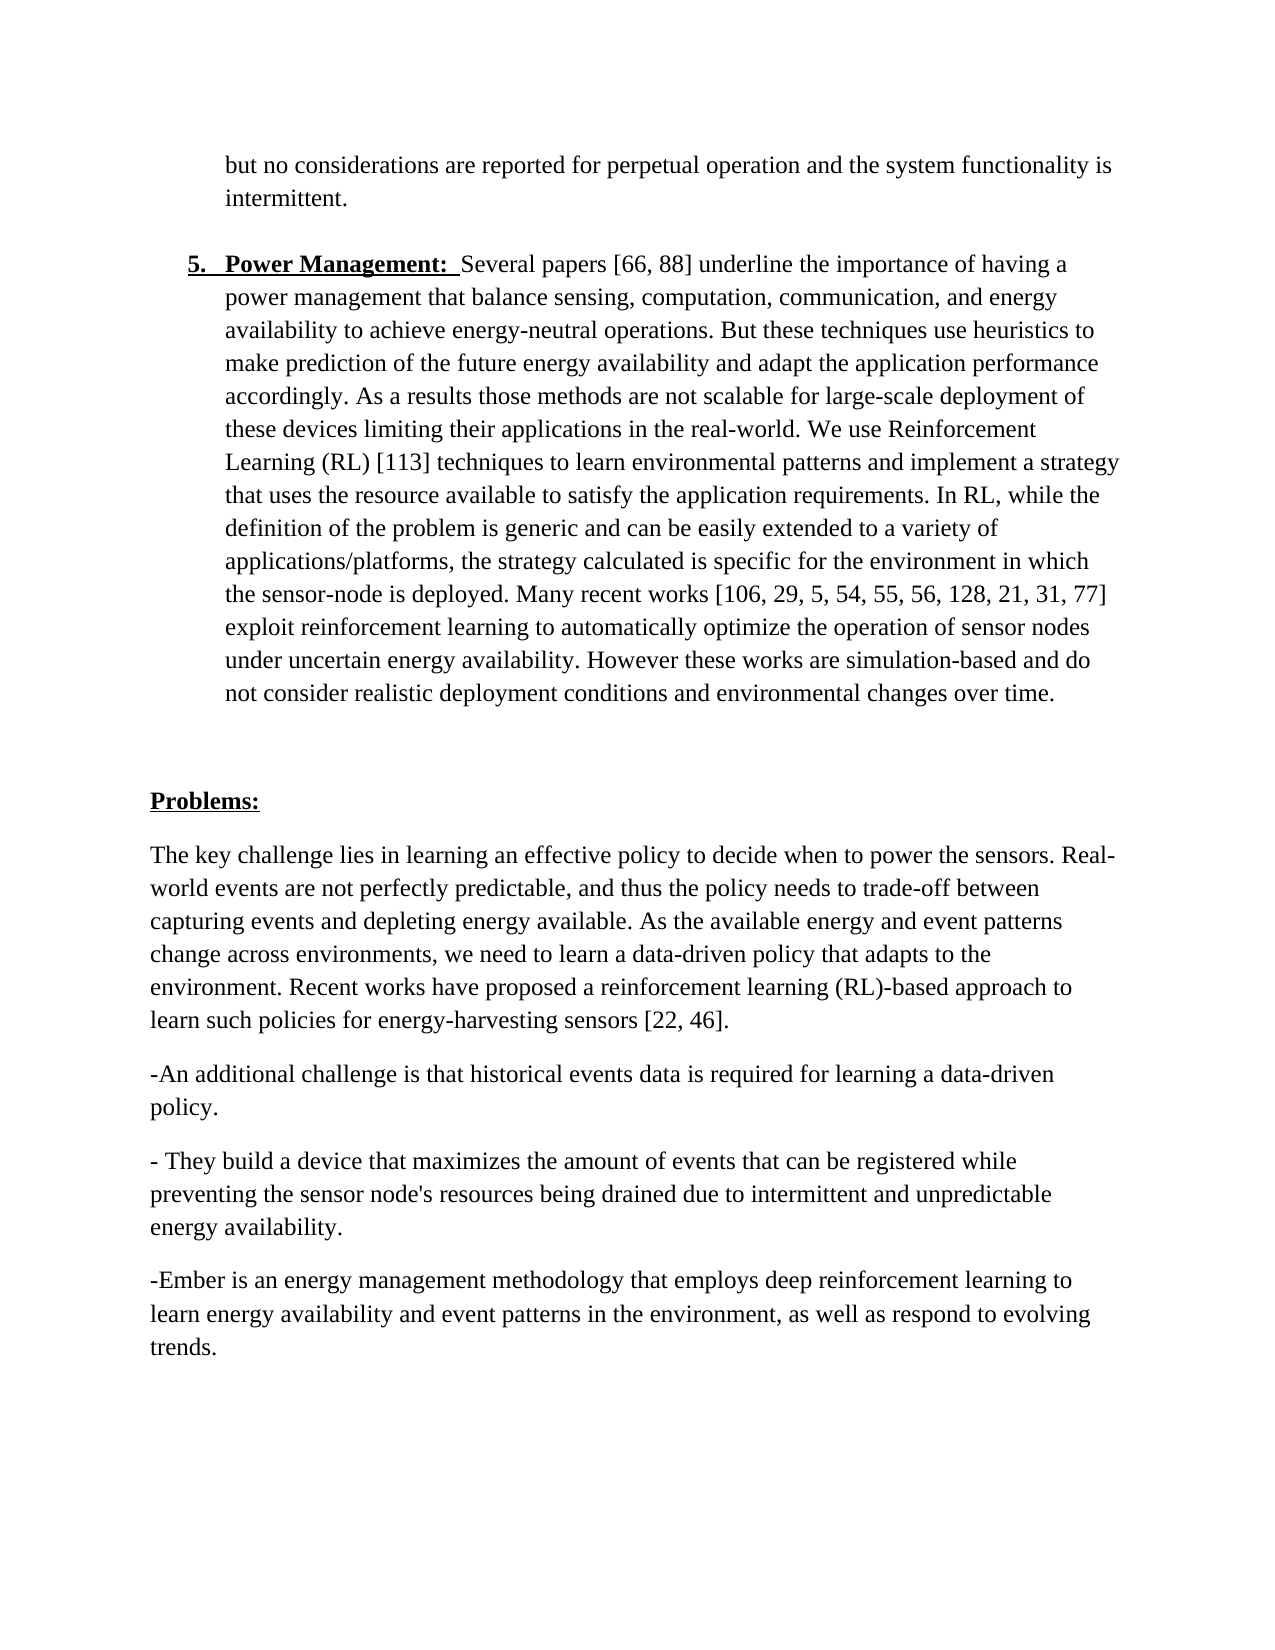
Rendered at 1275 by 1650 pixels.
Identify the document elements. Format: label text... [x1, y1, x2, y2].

text -Ember is an energy management methodology that employs deep reinforcement learning to learn energy availability and event patterns in the environment, as well as respond to evolving trends. [150, 1266, 1125, 1360]
text Problems: [150, 786, 1125, 815]
list Power Management: Several papers [66, 88] underline the importance of having a power management that balance sensing, computation, communication, and energy availability to achieve energy-neutral operations. But these techniques use heuristics to make prediction of the future energy availability and adapt the application performance accordingly. As a results those methods are not scalable for large-scale deployment of these devices limiting their applications in the real-world. We use Reinforcement Learning (RL) [113] techniques to learn environmental patterns and implement a strategy that uses the resource available to satisfy the application requirements. In RL, while the definition of the problem is generic and can be easily extended to a variety of applications/platforms, the strategy calculated is specific for the environment in which the sensor-node is deployed. Many recent works [106, 29, 5, 54, 55, 56, 128, 21, 31, 77] exploit reinforcement learning to automatically optimize the operation of sensor nodes under uncertain energy availability. However these works are simulation-based and do not consider realistic deployment conditions and environmental changes over time. [187, 249, 1125, 707]
text The key challenge lies in learning an effective policy to decide when to power the sensors. Real-world events are not perfectly predictable, and thus the policy needs to trade-off between capturing events and depleting energy available. As the available energy and event patterns change across environments, we need to learn a data-driven policy that adapts to the environment. Recent works have proposed a reinforcement learning (RL)-based approach to learn such policies for energy-harvesting sensors [22, 46]. [150, 840, 1125, 1034]
text -An additional challenge is that historical events data is required for learning a data-driven policy. [150, 1059, 1125, 1121]
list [187, 150, 1125, 212]
text - They build a device that maximizes the amount of events that can be registered while preventing the sensor node's resources being drained due to intermittent and unpredictable energy availability. [150, 1146, 1125, 1241]
